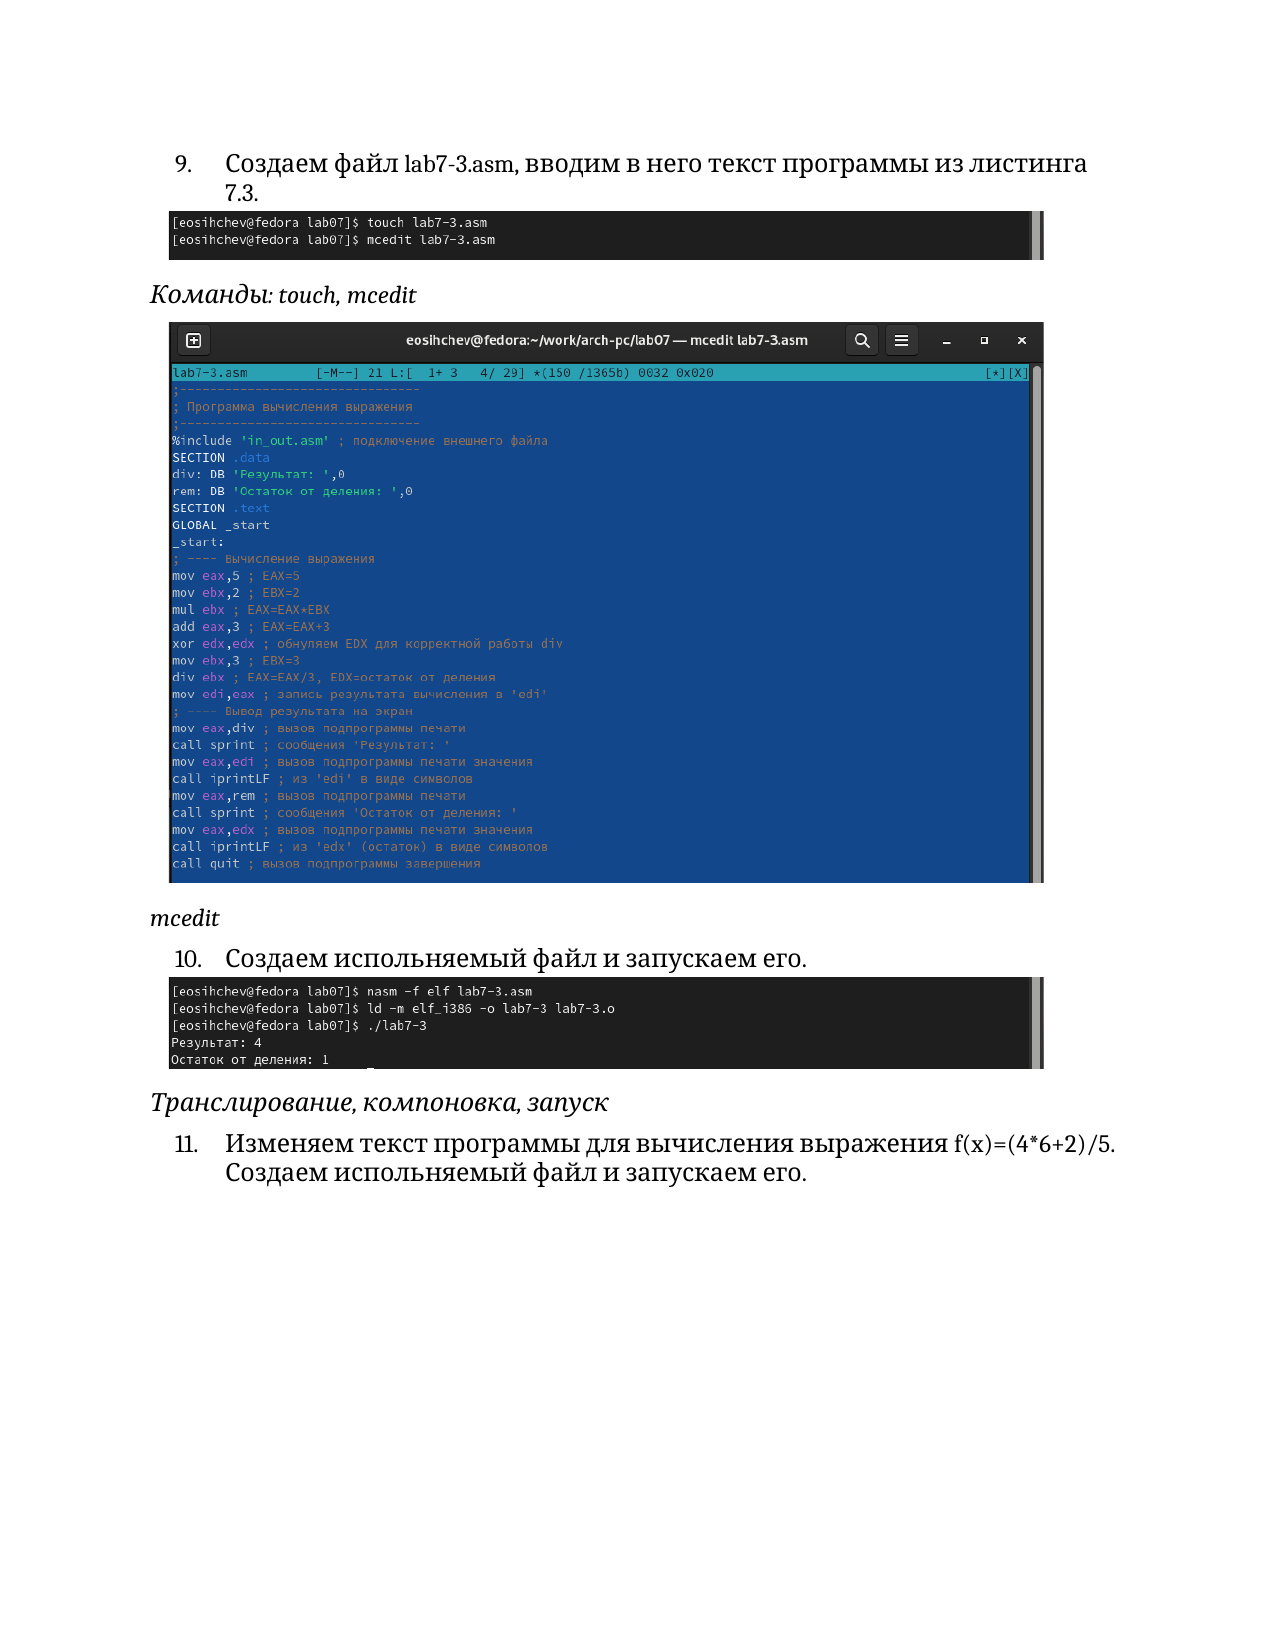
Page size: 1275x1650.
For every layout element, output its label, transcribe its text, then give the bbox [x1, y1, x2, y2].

picture [168, 977, 1044, 1069]
picture [168, 211, 1044, 260]
text Транслирование, компоновка, запуск [150, 1089, 1125, 1118]
text Команды: touch, mcedit [150, 281, 1125, 310]
text mcedit [150, 903, 1125, 932]
list Изменяем текст программы для вычисления выражения f(x)=(4*6+2)/5. Создаем испольняемый файл и запускаем его. [175, 1130, 1125, 1188]
picture [168, 322, 1044, 883]
list Создаем файл lab7-3.asm, вводим в него текст программы из листинга 7.3. [175, 150, 1125, 207]
list Создаем испольняемый файл и запускаем его. [175, 945, 1125, 973]
